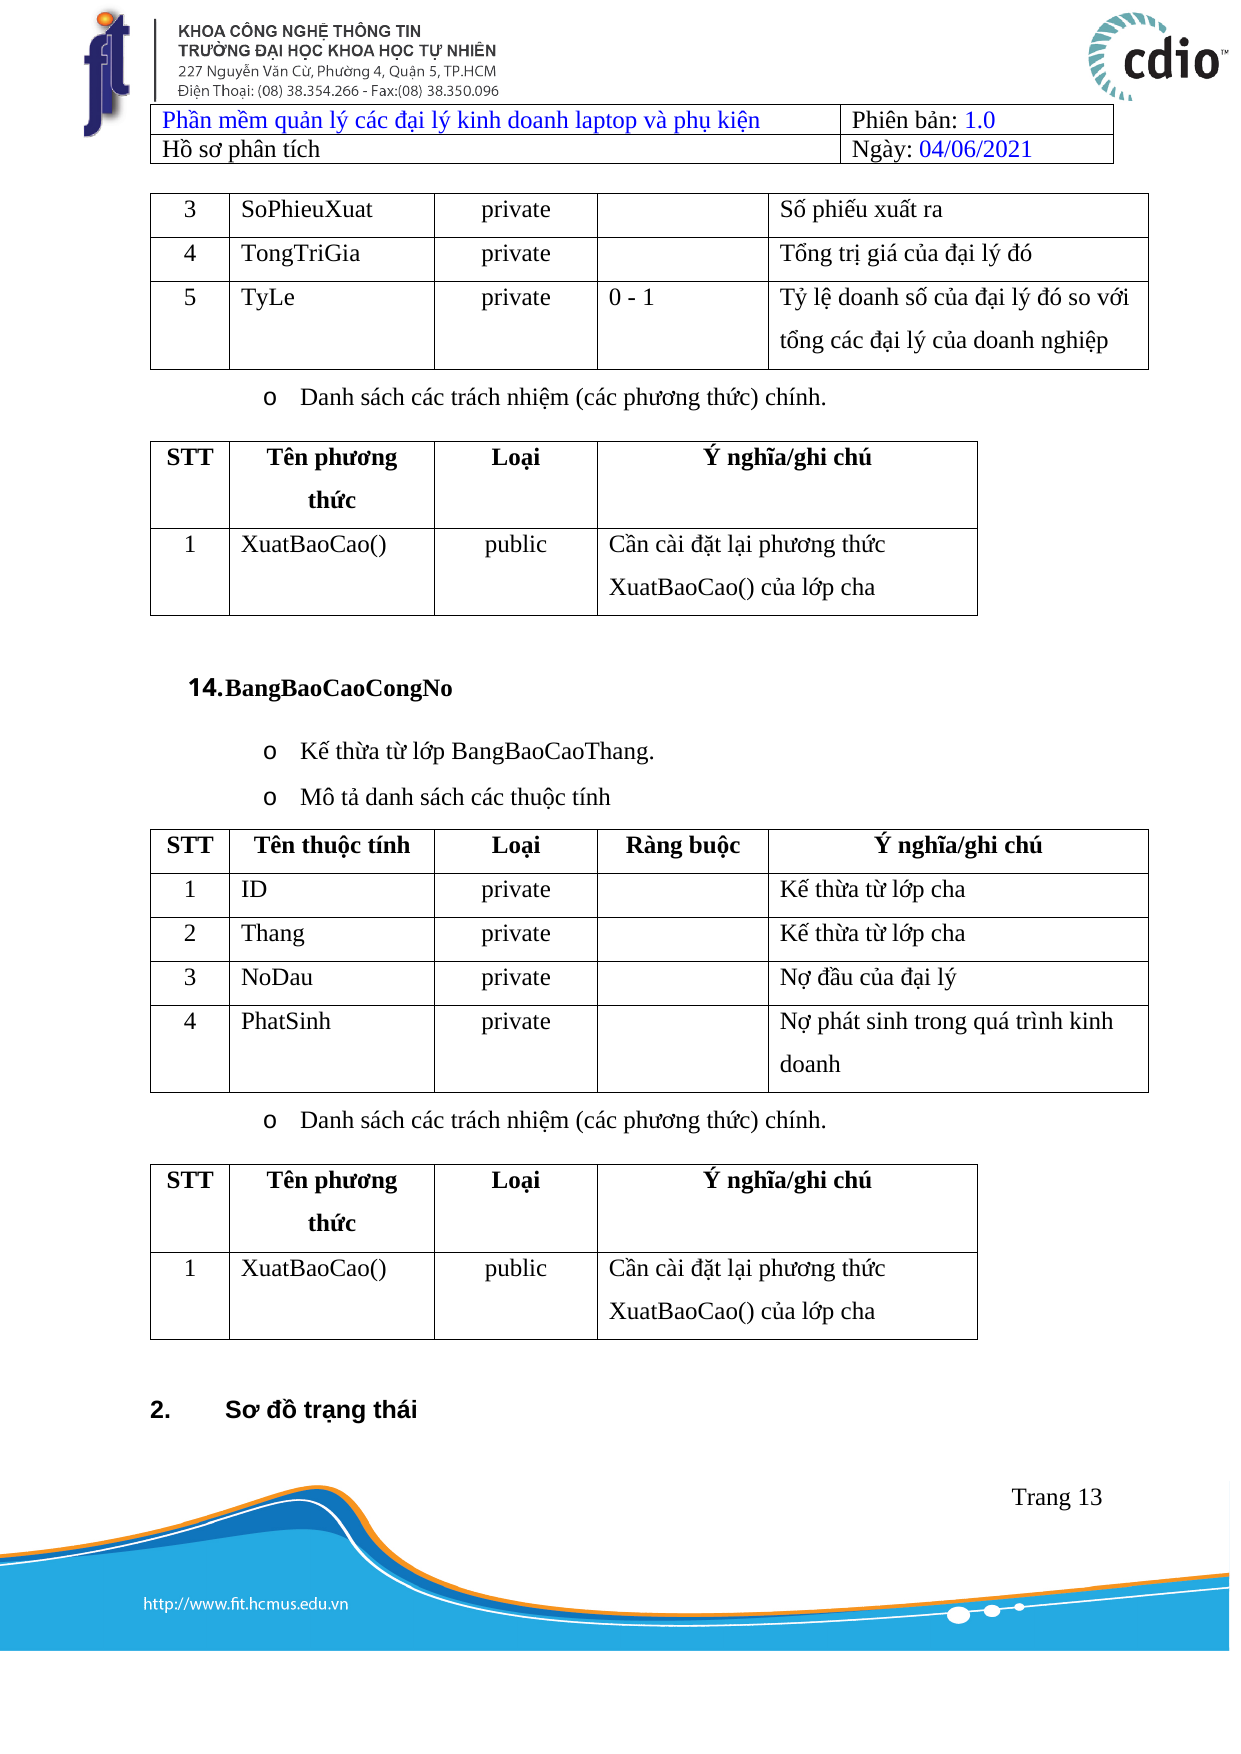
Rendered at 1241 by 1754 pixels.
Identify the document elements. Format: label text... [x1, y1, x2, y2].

table_cell Kế thừa từ lớp cha [769, 918, 1148, 961]
picture [61, 2, 1240, 161]
table_cell NoDau [230, 962, 434, 1005]
table_cell [598, 194, 768, 237]
table_cell public [435, 1253, 597, 1339]
table_cell private [435, 1006, 597, 1092]
table_header Loại [435, 830, 597, 873]
picture [841, 135, 1113, 161]
table_cell [598, 238, 768, 281]
table_header Tên phương thức [230, 442, 434, 528]
table_header Ý nghĩa/ghi chú [598, 1165, 977, 1252]
table_cell Thang [230, 918, 434, 961]
table_cell private [435, 874, 597, 917]
table_header Ràng buộc [598, 830, 768, 873]
table_cell [598, 918, 768, 961]
picture [151, 105, 840, 134]
table_cell 4 [151, 1006, 229, 1092]
list Danh sách các trách nhiệm (các phương thức) chính. [262, 1106, 1090, 1136]
list Danh sách các trách nhiệm (các phương thức) chính. [262, 382, 1090, 413]
list BangBaoCaoCongNo [187, 659, 1090, 711]
table_cell 2 [151, 918, 229, 961]
picture [151, 135, 840, 161]
table_header Ý nghĩa/ghi chú [769, 830, 1148, 873]
table_cell Cần cài đặt lại phương thức XuatBaoCao() của lớp cha [598, 1253, 977, 1339]
table_header Tên thuộc tính [230, 830, 434, 873]
table_header STT [151, 442, 229, 528]
table_header Tên phương thức [230, 1165, 434, 1252]
table_cell Cần cài đặt lại phương thức XuatBaoCao() của lớp cha [598, 529, 977, 615]
table_cell 3 [151, 962, 229, 1005]
table_header STT [151, 1165, 229, 1252]
table_cell SoPhieuXuat [230, 194, 434, 237]
table_cell 3 [151, 194, 229, 237]
table_cell Kế thừa từ lớp cha [769, 874, 1148, 917]
table_cell 1 [151, 1253, 229, 1339]
table_cell Tổng trị giá của đại lý đó [769, 238, 1148, 281]
table_header Loại [435, 1165, 597, 1252]
table_header STT [151, 830, 229, 873]
table_cell Nợ phát sinh trong quá trình kinh doanh [769, 1006, 1148, 1092]
table_cell private [435, 918, 597, 961]
table_cell 4 [151, 238, 229, 281]
picture [841, 105, 1113, 134]
list Mô tả danh sách các thuộc tính [262, 782, 1090, 813]
list Kế thừa từ lớp BangBaoCaoThang. [262, 736, 1090, 767]
table_cell 0 - 1 [598, 282, 768, 368]
table_cell private [435, 238, 597, 281]
table_cell XuatBaoCao() [230, 529, 434, 615]
table_cell TongTriGia [230, 238, 434, 281]
table_cell [598, 874, 768, 917]
table_cell Nợ đầu của đại lý [769, 962, 1148, 1005]
table_cell Tỷ lệ doanh số của đại lý đó so với tổng các đại lý của doanh nghiệp [769, 282, 1148, 368]
table_cell Số phiếu xuất ra [769, 194, 1148, 237]
table_cell [598, 1006, 768, 1092]
table_cell 1 [151, 529, 229, 615]
picture [0, 1481, 1241, 1651]
table_cell ID [230, 874, 434, 917]
picture [232, 147, 237, 156]
table_cell private [435, 282, 597, 368]
table_header Ý nghĩa/ghi chú [598, 442, 977, 528]
table_cell XuatBaoCao() [230, 1253, 434, 1339]
table_cell private [435, 194, 597, 237]
table_cell private [435, 962, 597, 1005]
table_header Loại [435, 442, 597, 528]
table_cell public [435, 529, 597, 615]
table_cell 5 [151, 282, 229, 368]
table_cell [598, 962, 768, 1005]
table_cell 1 [151, 874, 229, 917]
table_cell TyLe [230, 282, 434, 368]
table_cell PhatSinh [230, 1006, 434, 1092]
subtitle Sơ đồ trạng thái [150, 1395, 1090, 1420]
